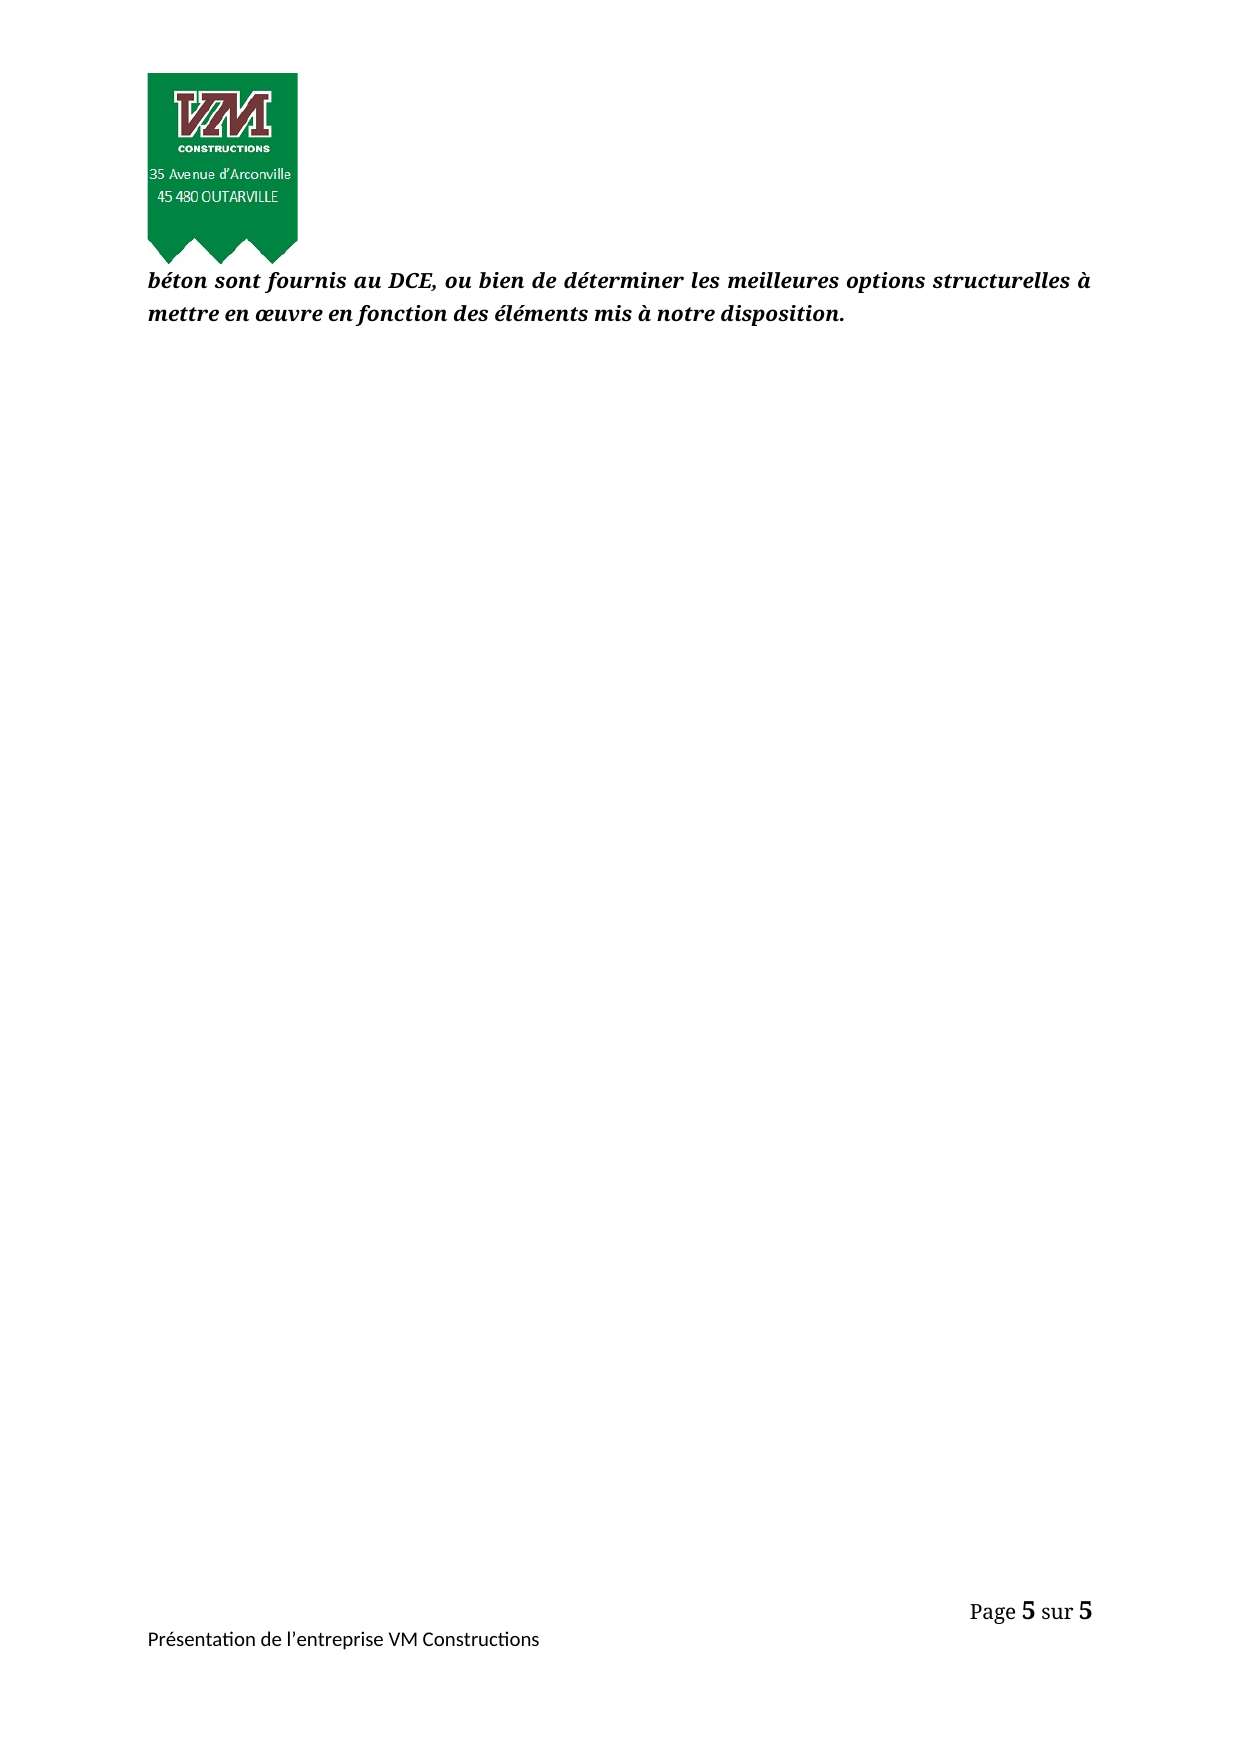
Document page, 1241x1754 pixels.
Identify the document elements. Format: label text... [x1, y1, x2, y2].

picture [147, 73, 298, 267]
